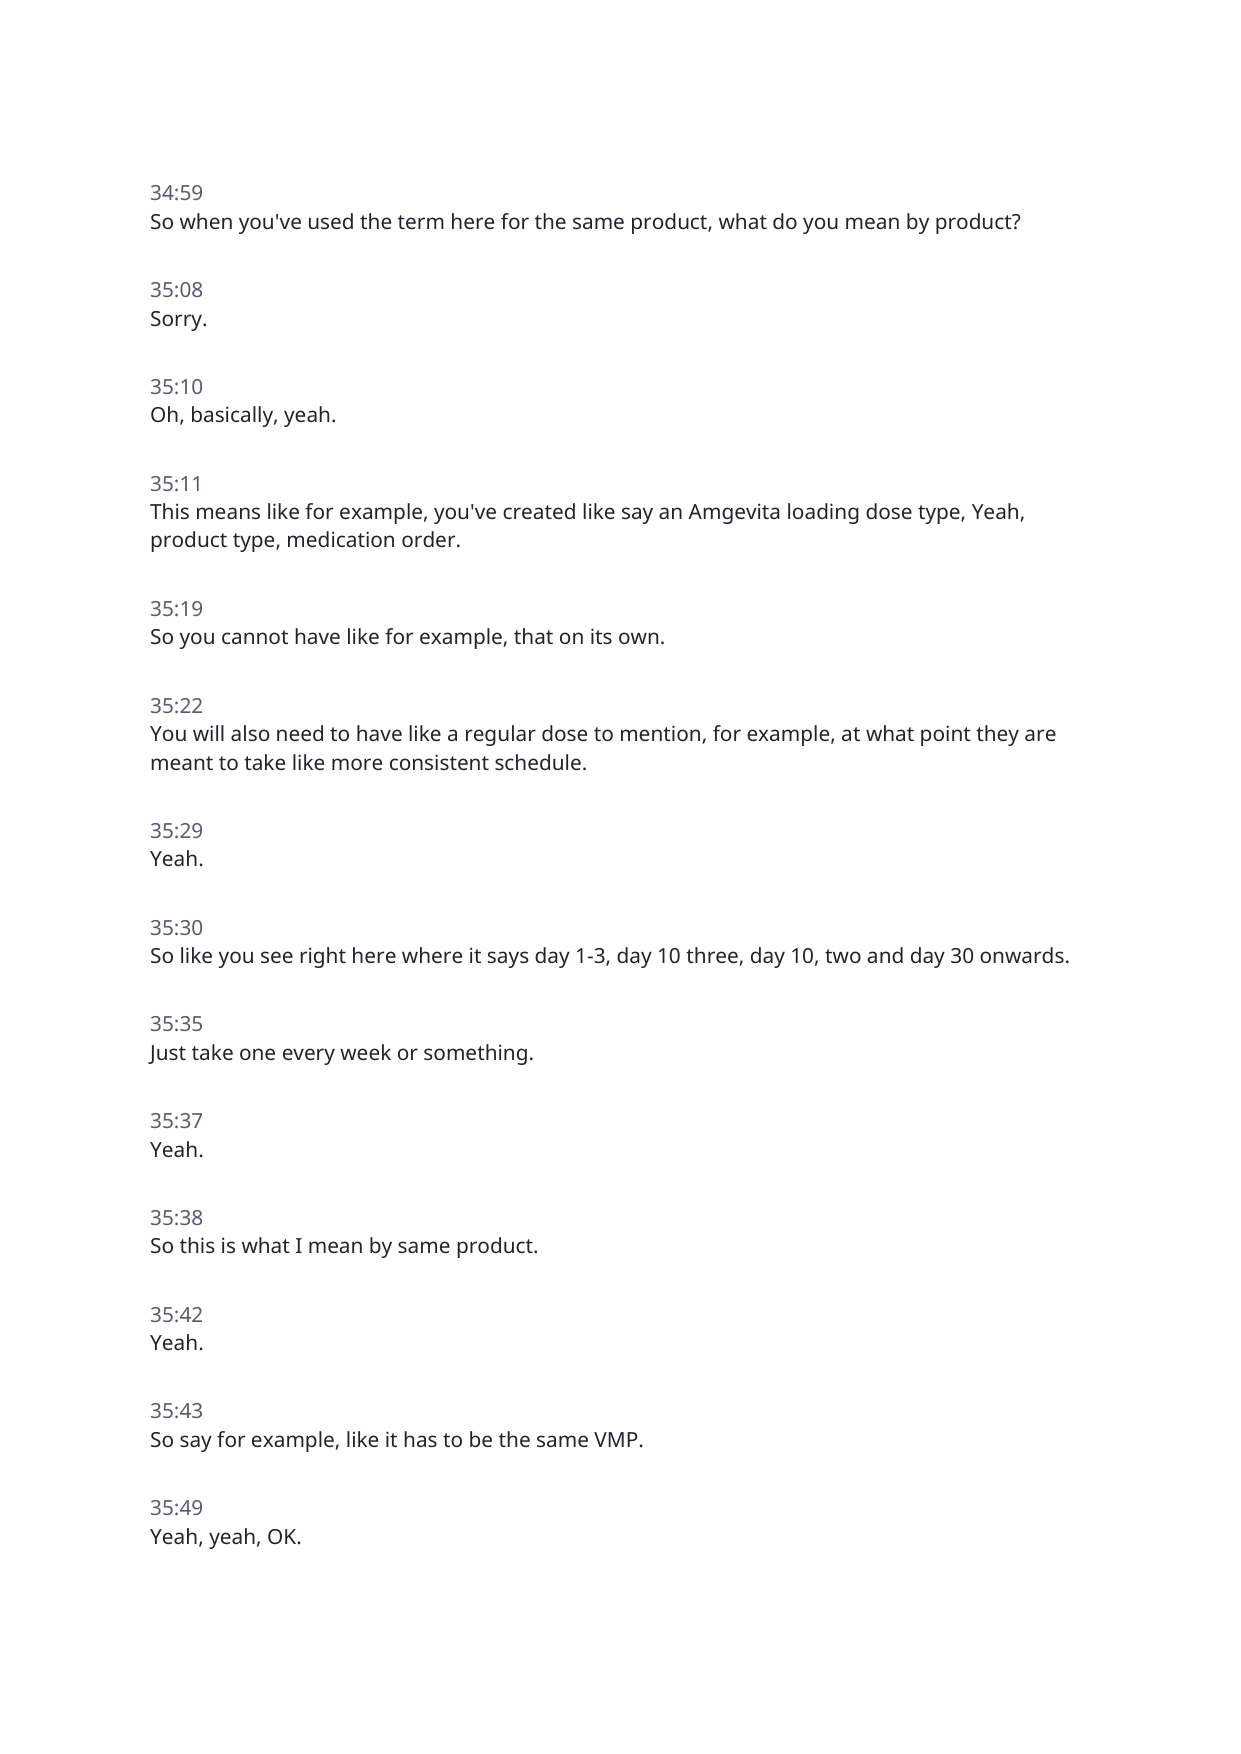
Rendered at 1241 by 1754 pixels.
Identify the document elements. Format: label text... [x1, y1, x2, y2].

text 35:19 So you cannot have like for example, that on its own. [150, 566, 1090, 651]
text 35:22 You will also need to have like a regular dose to mention, for example, at what point they are meant to take like more consistent schedule. [150, 662, 1090, 776]
text 35:49 Yeah, yeah, OK. [150, 1465, 1090, 1550]
text 35:10 Oh, basically, yeah. [150, 343, 1090, 429]
text 35:08 Sorry. [150, 247, 1090, 332]
text 34:59 So when you've used the term here for the same product, what do you mean by product? [150, 150, 1090, 235]
text 35:11 This means like for example, you've created like say an Amgevita loading dose type, Yeah, product type, medication order. [150, 440, 1090, 554]
text 35:38 So this is what I mean by same product. [150, 1174, 1090, 1260]
text 35:43 So say for example, like it has to be the same VMP. [150, 1368, 1090, 1453]
text 35:30 So like you see right here where it says day 1-3, day 10 three, day 10, two and day 30 onwards. [150, 884, 1090, 969]
text 35:29 Yeah. [150, 787, 1090, 873]
text 35:42 Yeah. [150, 1271, 1090, 1357]
text 35:37 Yeah. [150, 1078, 1090, 1163]
text 35:35 Just take one every week or something. [150, 981, 1090, 1066]
